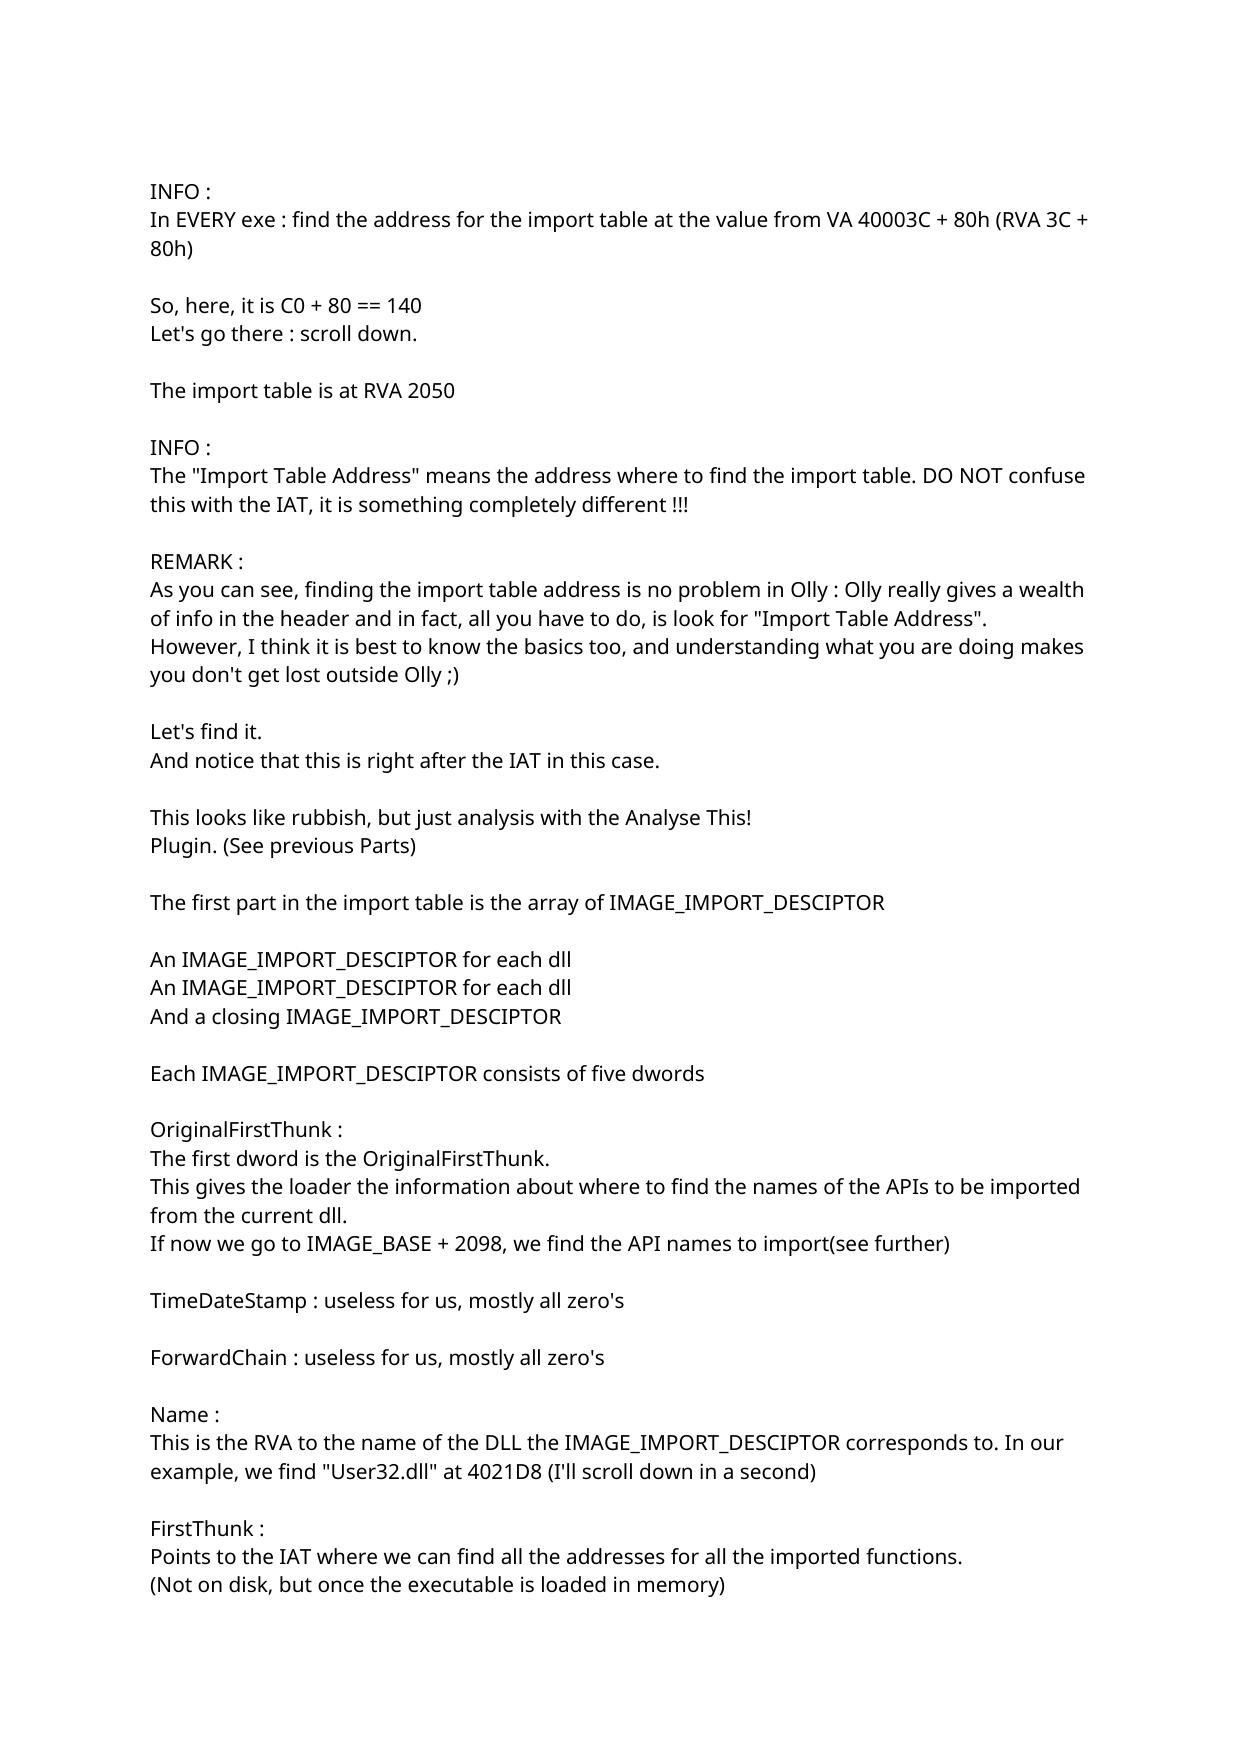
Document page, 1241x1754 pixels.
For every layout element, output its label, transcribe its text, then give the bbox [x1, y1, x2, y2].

text As you can see, finding the import table address is no problem in Olly : Olly really gives a wealth of info in the header and in fact, all you have to do, is look for "Import Table Address". [150, 575, 1090, 632]
text This is the RVA to the name of the DLL the IMAGE_IMPORT_DESCIPTOR corresponds to. In our example, we find "User32.dll" at 4021D8 (I'll scroll down in a second) [150, 1428, 1090, 1485]
text OriginalFirstThunk : [150, 1116, 1090, 1144]
text ForwardChain : useless for us, mostly all zero's [150, 1343, 1090, 1372]
text And a closing IMAGE_IMPORT_DESCIPTOR [150, 1002, 1090, 1030]
text The first part in the import table is the array of IMAGE_IMPORT_DESCIPTOR [150, 888, 1090, 917]
text An IMAGE_IMPORT_DESCIPTOR for each dll [150, 945, 1090, 973]
text INFO : [150, 177, 1090, 206]
text An IMAGE_IMPORT_DESCIPTOR for each dll [150, 973, 1090, 1002]
text The "Import Table Address" means the address where to find the import table. DO NOT confuse this with the IAT, it is something completely different !!! [150, 462, 1090, 518]
text TimeDateStamp : useless for us, mostly all zero's [150, 1286, 1090, 1315]
text And notice that this is right after the IAT in this case. [150, 746, 1090, 774]
text The first dword is the OriginalFirstThunk. [150, 1144, 1090, 1172]
text Each IMAGE_IMPORT_DESCIPTOR consists of five dwords [150, 1059, 1090, 1087]
text FirstThunk : [150, 1514, 1090, 1542]
text This gives the loader the information about where to find the names of the APIs to be imported from the current dll. [150, 1172, 1090, 1229]
text (Not on disk, but once the executable is loaded in memory) [150, 1571, 1090, 1599]
text In EVERY exe : find the address for the import table at the value from VA 40003C + 80h (RVA 3C + 80h) [150, 206, 1090, 262]
text The import table is at RVA 2050 [150, 376, 1090, 405]
text However, I think it is best to know the basics too, and understanding what you are doing makes you don't get lost outside Olly ;) [150, 632, 1090, 689]
text Name : [150, 1400, 1090, 1428]
text Points to the IAT where we can find all the addresses for all the imported functions. [150, 1542, 1090, 1571]
text Plugin. (See previous Parts) [150, 831, 1090, 860]
text INFO : [150, 433, 1090, 462]
text Let's find it. [150, 717, 1090, 746]
text REMARK : [150, 547, 1090, 575]
text This looks like rubbish, but just analysis with the Analyse This! [150, 803, 1090, 831]
text So, here, it is C0 + 80 == 140 [150, 291, 1090, 319]
text If now we go to IMAGE_BASE + 2098, we find the API names to import(see further) [150, 1229, 1090, 1258]
text Let's go there : scroll down. [150, 319, 1090, 348]
